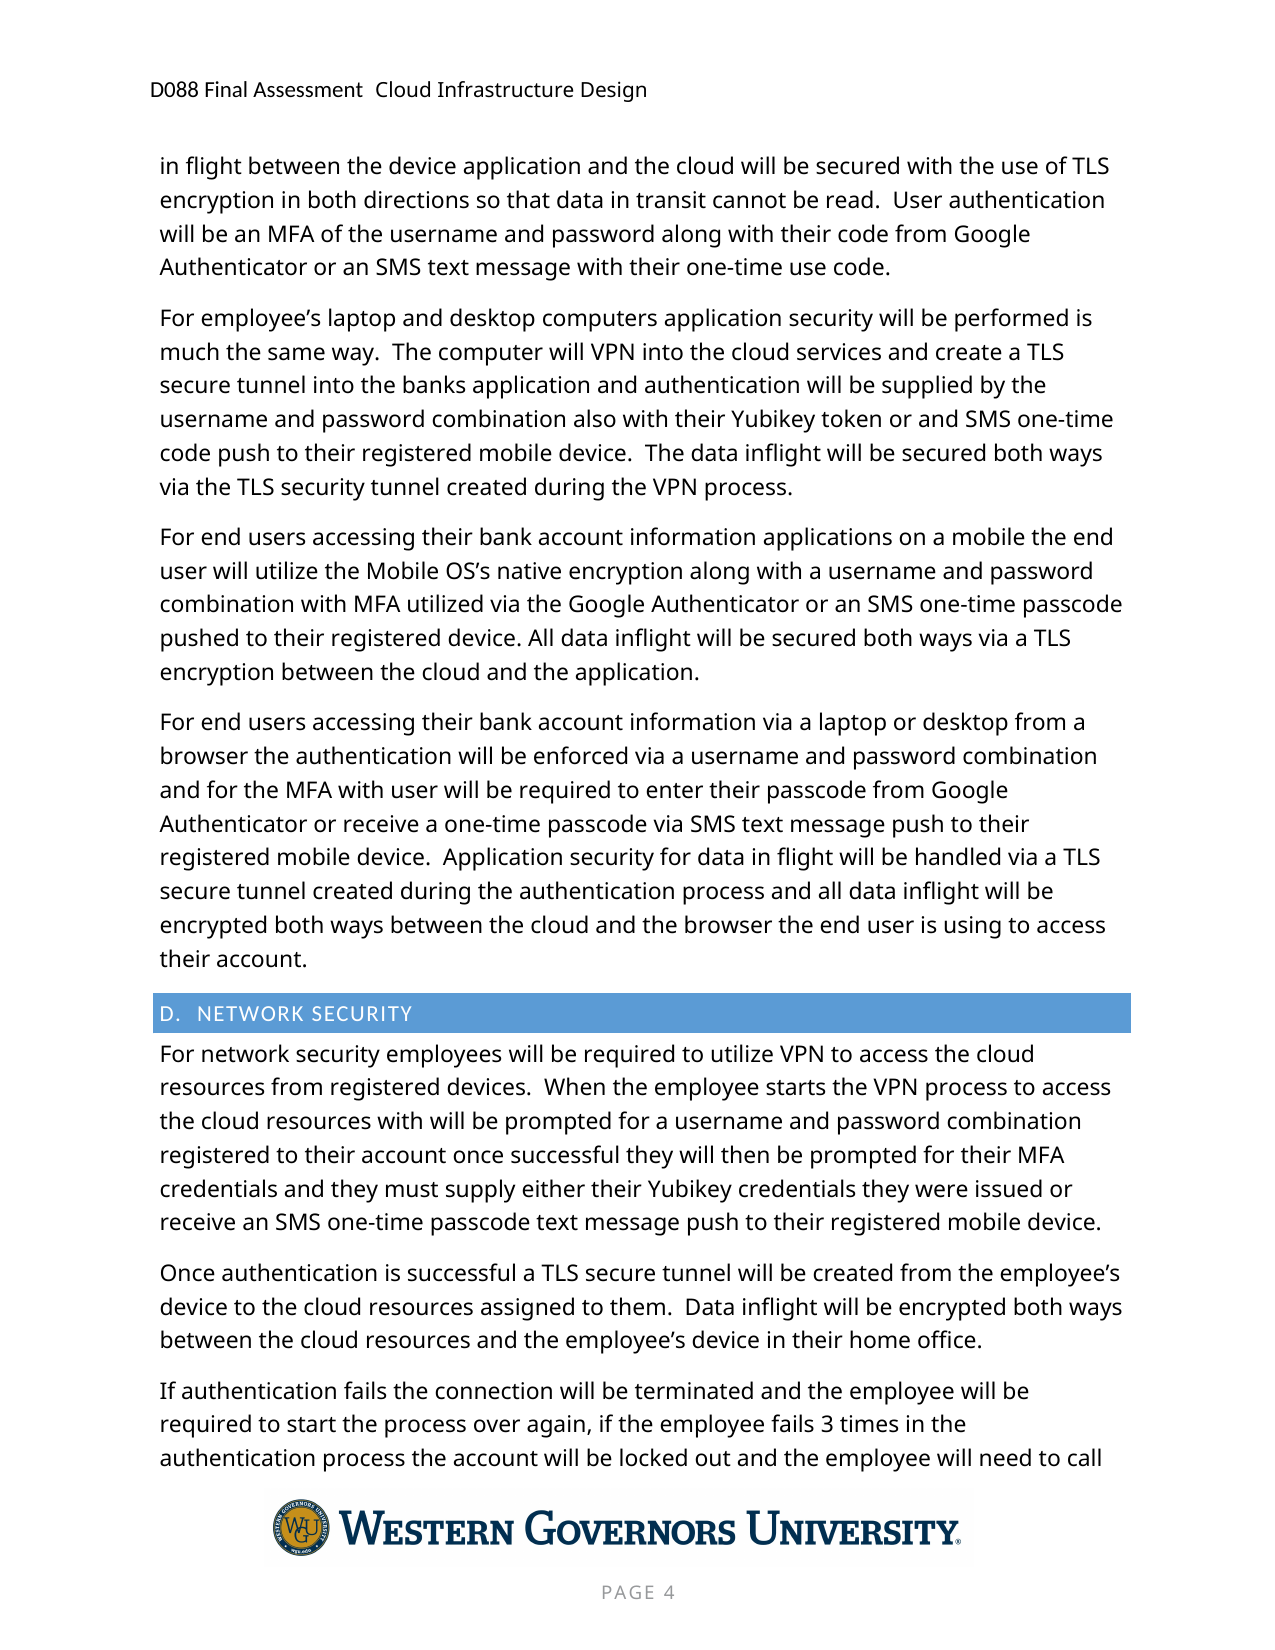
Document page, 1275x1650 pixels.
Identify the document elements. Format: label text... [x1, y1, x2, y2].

subtitle Network Security [159, 999, 1125, 1027]
text For end users accessing their bank account information via a laptop or desktop from a browser the authentication will be enforced via a username and password combination and for the MFA with user will be required to enter their passcode from Google Authenticator or receive a one-time passcode via SMS text message push to their registered mobile device. Application security for data in flight will be handled via a TLS secure tunnel created during the authentication process and all data inflight will be encrypted both ways between the cloud and the browser the end user is using to access their account. [159, 706, 1125, 974]
text For employee’s laptop and desktop computers application security will be performed is much the same way. The computer will VPN into the cloud services and create a TLS secure tunnel into the banks application and authentication will be supplied by the username and password combination also with their Yubikey token or and SMS one-time code push to their registered mobile device. The data inflight will be secured both ways via the TLS security tunnel created during the VPN process. [159, 302, 1125, 502]
text For end users accessing their bank account information applications on a mobile the end user will utilize the Mobile OS’s native encryption along with a username and password combination with MFA utilized via the Google Authenticator or an SMS one-time passcode pushed to their registered device. All data inflight will be secured both ways via a TLS encryption between the cloud and the application. [159, 521, 1125, 687]
text Once authentication is successful a TLS secure tunnel will be created from the employee’s device to the cloud resources assigned to them. Data inflight will be encrypted both ways between the cloud resources and the employee’s device in their home office. [159, 1257, 1125, 1356]
text For network security employees will be required to utilize VPN to access the cloud resources from registered devices. When the employee starts the VPN process to access the cloud resources with will be prompted for a username and password combination registered to their account once successful they will then be prompted for their MFA credentials and they must supply either their Yubikey credentials they were issued or receive an SMS one-time passcode text message push to their registered mobile device. [159, 1038, 1125, 1238]
picture [263, 1488, 974, 1567]
